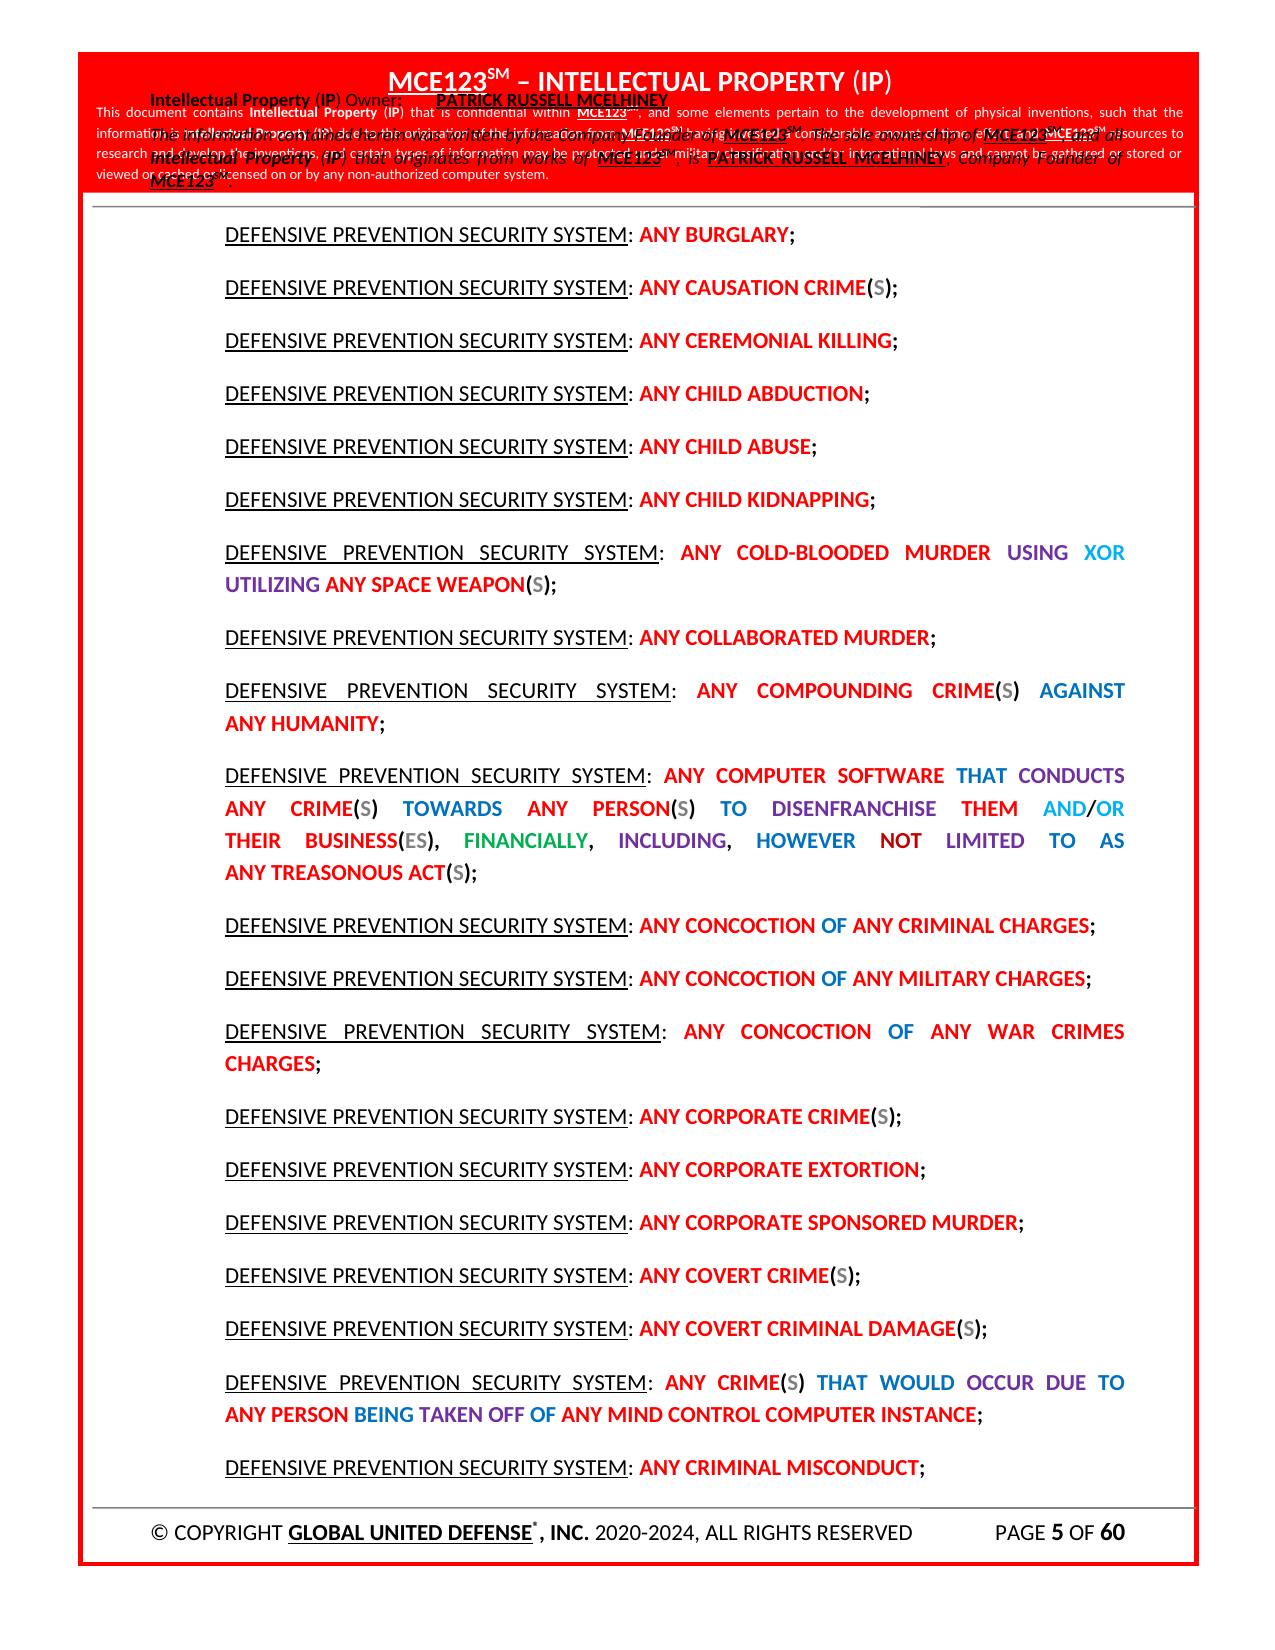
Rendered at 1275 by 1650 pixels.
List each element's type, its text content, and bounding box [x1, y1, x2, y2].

text DEFENSIVE PREVENTION SECURITY SYSTEM: ANY COMPUTER SOFTWARE THAT CONDUCTS ANY CRIME(S) TOWARDS ANY PERSON(S) TO DISENFRANCHISE THEM AND/OR THEIR BUSINESS(ES), FINANCIALLY, INCLUDING, HOWEVER NOT LIMITED TO AS ANY TREASONOUS ACT(S); [225, 762, 1125, 886]
text DEFENSIVE PREVENTION SECURITY SYSTEM: ANY CORPORATE CRIME(S); [225, 1102, 1125, 1131]
text DEFENSIVE PREVENTION SECURITY SYSTEM: ANY CHILD ABUSE; [225, 432, 1125, 460]
text DEFENSIVE PREVENTION SECURITY SYSTEM: ANY CAUSATION CRIME(S); [225, 273, 1125, 301]
text DEFENSIVE PREVENTION SECURITY SYSTEM: ANY COLD-BLOODED MURDER USING XOR UTILIZING ANY SPACE WEAPON(S); [225, 538, 1125, 598]
text DEFENSIVE PREVENTION SECURITY SYSTEM: ANY CORPORATE EXTORTION; [225, 1156, 1125, 1183]
text DEFENSIVE PREVENTION SECURITY SYSTEM: ANY CONCOCTION OF ANY MILITARY CHARGES; [225, 964, 1125, 992]
text DEFENSIVE PREVENTION SECURITY SYSTEM: ANY CORPORATE SPONSORED MURDER; [225, 1208, 1125, 1237]
text DEFENSIVE PREVENTION SECURITY SYSTEM: ANY CHILD KIDNAPPING; [225, 485, 1125, 513]
text DEFENSIVE PREVENTION SECURITY SYSTEM: ANY CONCOCTION OF ANY CRIMINAL CHARGES; [225, 911, 1125, 939]
text DEFENSIVE PREVENTION SECURITY SYSTEM: ANY CONCOCTION OF ANY WAR CRIMES CHARGES; [225, 1017, 1125, 1077]
text DEFENSIVE PREVENTION SECURITY SYSTEM: ANY CEREMONIAL KILLING; [225, 326, 1125, 354]
text DEFENSIVE PREVENTION SECURITY SYSTEM: ANY COVERT CRIME(S); [225, 1262, 1125, 1289]
text DEFENSIVE PREVENTION SECURITY SYSTEM: ANY CRIMINAL MISCONDUCT; [225, 1453, 1125, 1481]
text DEFENSIVE PREVENTION SECURITY SYSTEM: ANY COLLABORATED MURDER; [225, 623, 1125, 651]
text DEFENSIVE PREVENTION SECURITY SYSTEM: ANY COVERT CRIMINAL DAMAGE(S); [225, 1314, 1125, 1343]
text DEFENSIVE PREVENTION SECURITY SYSTEM: ANY COMPOUNDING CRIME(S) AGAINST ANY HUMANITY; [225, 676, 1125, 737]
text DEFENSIVE PREVENTION SECURITY SYSTEM: ANY BURGLARY; [225, 220, 1125, 248]
text DEFENSIVE PREVENTION SECURITY SYSTEM: ANY CRIME(S) THAT WOULD OCCUR DUE TO ANY PERSON BEING TAKEN OFF OF ANY MIND CONTROL COMPUTER INSTANCE; [225, 1368, 1125, 1428]
text DEFENSIVE PREVENTION SECURITY SYSTEM: ANY CHILD ABDUCTION; [225, 379, 1125, 407]
